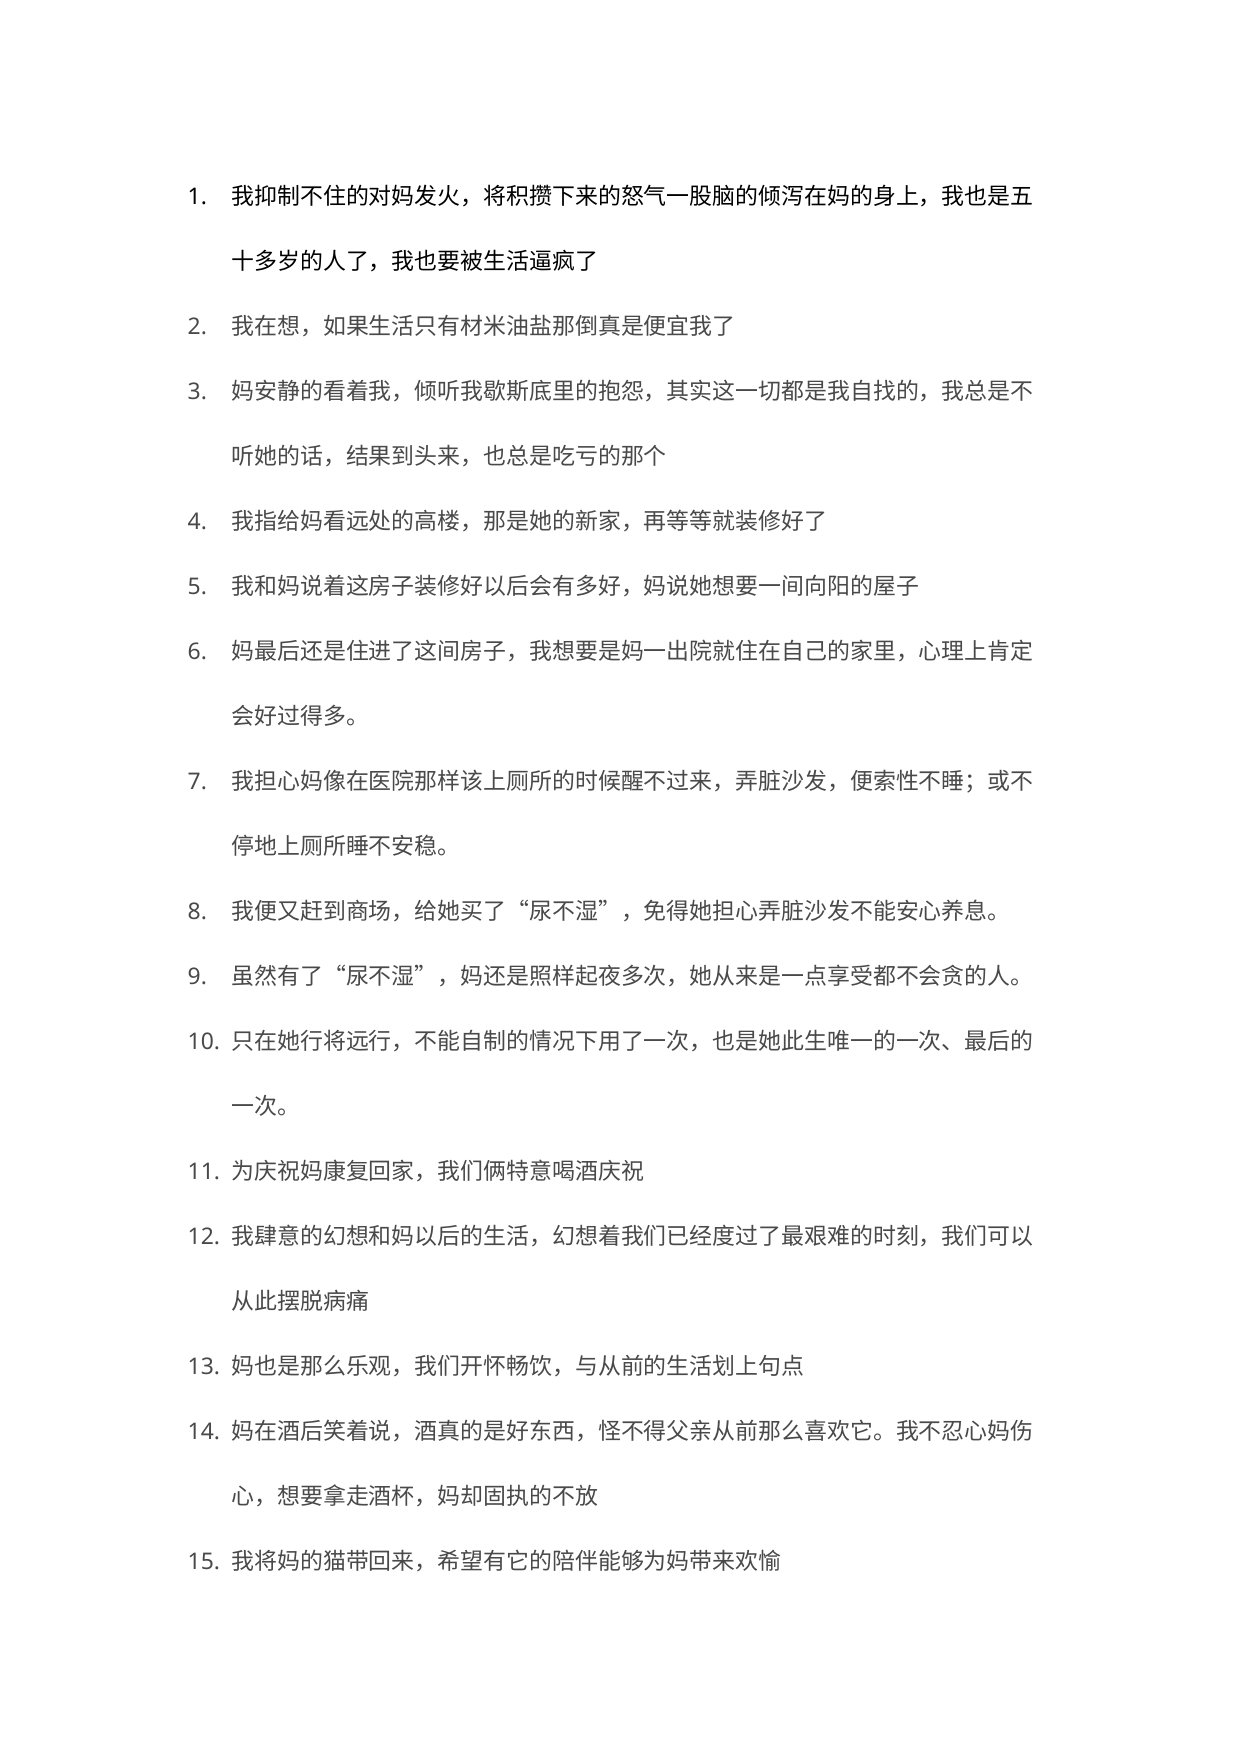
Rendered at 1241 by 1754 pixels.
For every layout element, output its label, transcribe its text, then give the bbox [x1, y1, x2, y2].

list 虽然有了“尿不湿”，妈还是照样起夜多次，她从来是一点享受都不会贪的人。 [187, 942, 1053, 1007]
list 我指给妈看远处的高楼，那是她的新家，再等等就装修好了 [187, 487, 1053, 552]
list 我便又赶到商场，给她买了“尿不湿”，免得她担心弄脏沙发不能安心养息。 [187, 877, 1053, 942]
list 我抑制不住的对妈发火，将积攒下来的怒气一股脑的倾泻在妈的身上，我也是五十多岁的人了，我也要被生活逼疯了 [187, 162, 1053, 292]
list 我肆意的幻想和妈以后的生活，幻想着我们已经度过了最艰难的时刻，我们可以从此摆脱病痛 [187, 1202, 1053, 1332]
list 为庆祝妈康复回家，我们俩特意喝酒庆祝 [187, 1137, 1053, 1202]
list 妈最后还是住进了这间房子，我想要是妈一出院就住在自己的家里，心理上肯定会好过得多。 [187, 617, 1053, 747]
list 我将妈的猫带回来，希望有它的陪伴能够为妈带来欢愉 [187, 1527, 1053, 1592]
list 我在想，如果生活只有材米油盐那倒真是便宜我了 [187, 292, 1053, 357]
list 妈安静的看着我，倾听我歇斯底里的抱怨，其实这一切都是我自找的，我总是不听她的话，结果到头来，也总是吃亏的那个 [187, 357, 1053, 487]
list 妈也是那么乐观，我们开怀畅饮，与从前的生活划上句点 [187, 1332, 1053, 1397]
list 我和妈说着这房子装修好以后会有多好，妈说她想要一间向阳的屋子 [187, 552, 1053, 617]
list 妈在酒后笑着说，酒真的是好东西，怪不得父亲从前那么喜欢它。我不忍心妈伤心，想要拿走酒杯，妈却固执的不放 [187, 1397, 1053, 1527]
list 我担心妈像在医院那样该上厕所的时候醒不过来，弄脏沙发，便索性不睡；或不停地上厕所睡不安稳。 [187, 747, 1053, 877]
list 只在她行将远行，不能自制的情况下用了一次，也是她此生唯一的一次、最后的一次。 [187, 1007, 1053, 1137]
